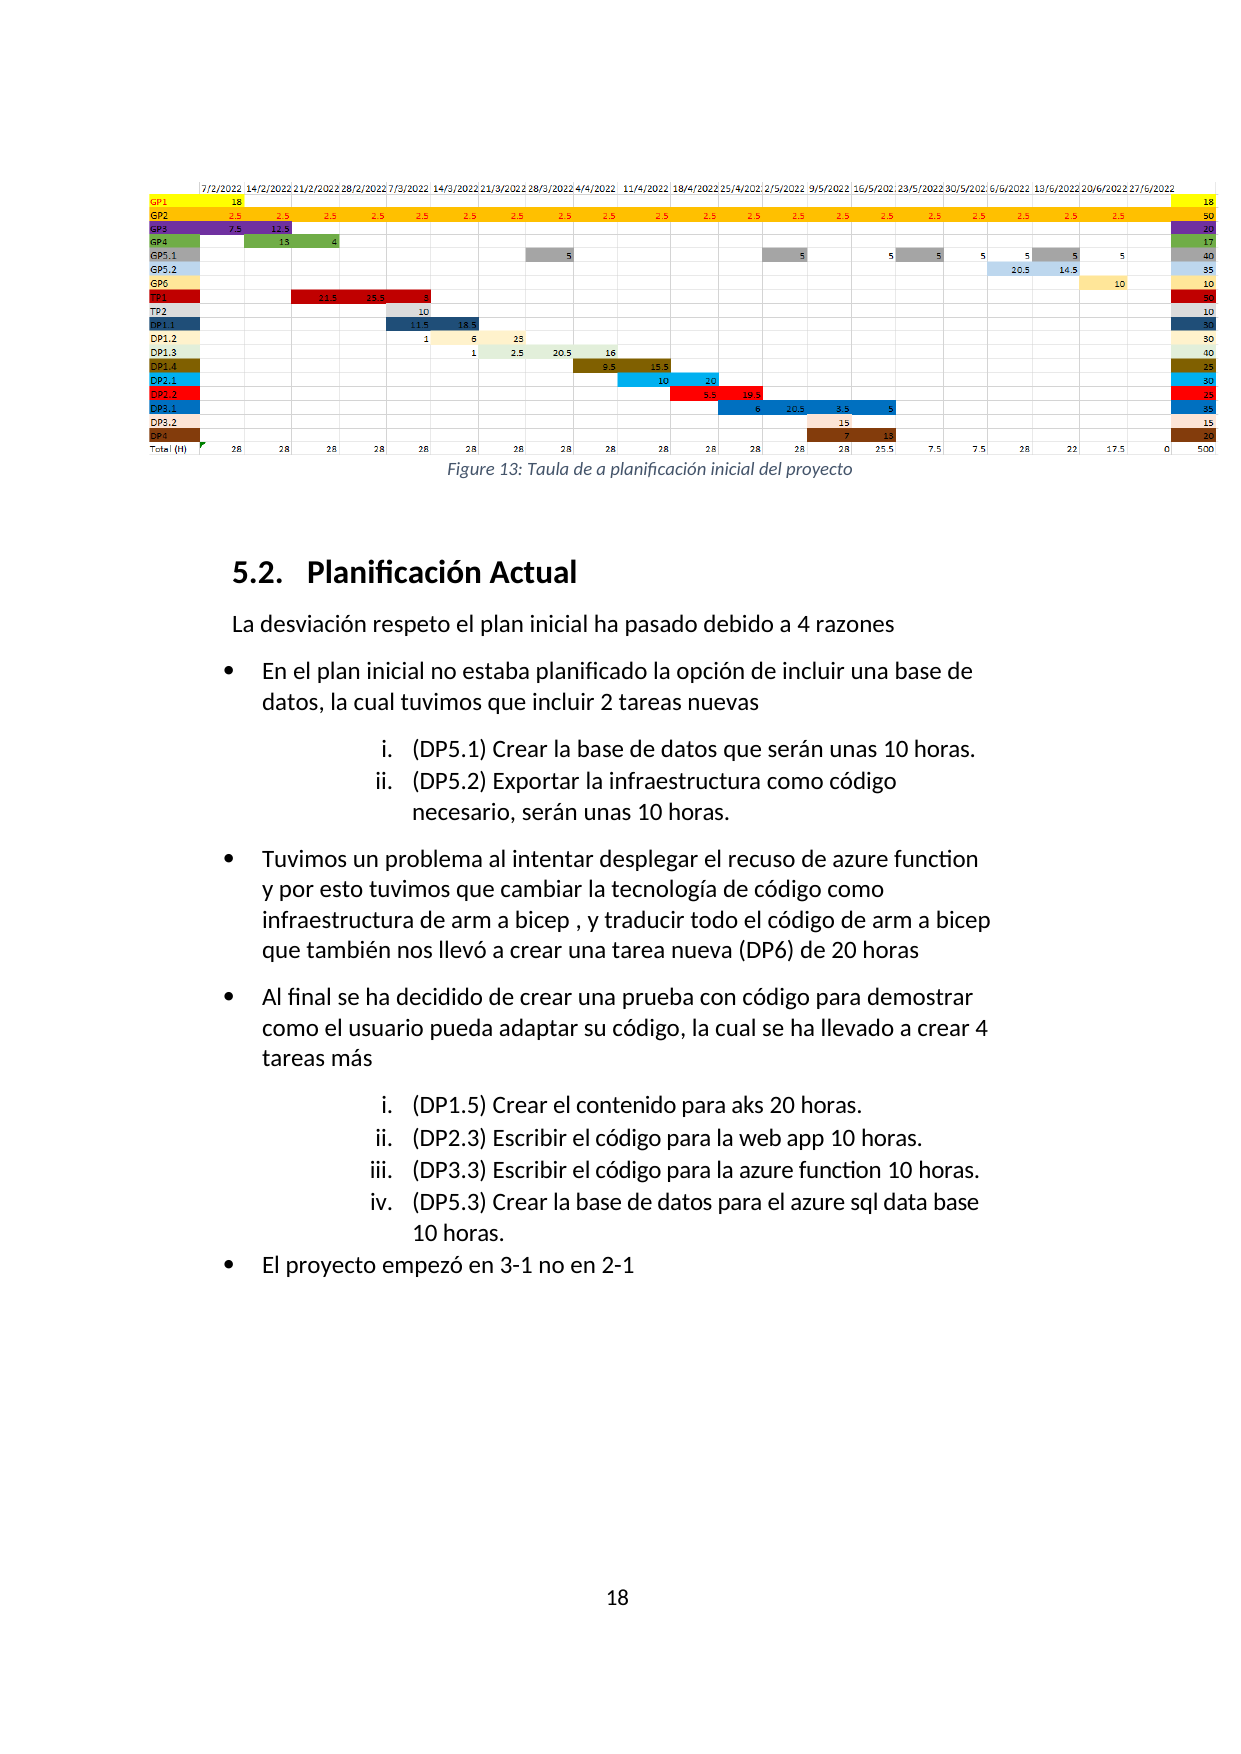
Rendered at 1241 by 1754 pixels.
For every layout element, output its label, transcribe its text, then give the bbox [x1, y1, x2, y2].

list (DP3.3) Escribir el código para la azure function 10 horas. [393, 1154, 994, 1185]
list (DP5.2) Exportar la infraestructura como código necesario, serán unas 10 horas. [393, 765, 994, 826]
list En el plan inicial no estaba planificado la opción de incluir una base de datos, la cual tuvimos que incluir 2 tareas nuevas [224, 655, 1001, 716]
list Al final se ha decidido de crear una prueba con código para demostrar como el usuario pueda adaptar su código, la cual se ha llevado a crear 4 tareas más [224, 981, 996, 1073]
text La desviación respeto el plan inicial ha pasado debido a 4 razones [232, 608, 1001, 638]
picture [149, 182, 1219, 455]
text Figure 13: Taula de a planificación inicial del proyecto [374, 457, 1091, 480]
list (DP5.1) Crear la base de datos que serán unas 10 horas. [393, 733, 1091, 763]
list El proyecto empezó en 3-1 no en 2-1 [224, 1249, 994, 1280]
list (DP5.3) Crear la base de datos para el azure sql data base 10 horas. [393, 1186, 994, 1247]
list Planificación Actual [232, 551, 1001, 591]
list (DP2.3) Escribir el código para la web app 10 horas. [393, 1122, 994, 1152]
list (DP1.5) Crear el contenido para aks 20 horas. [393, 1089, 1091, 1120]
list Tuvimos un problema al intentar desplegar el recuso de azure function y por esto tuvimos que cambiar la tecnología de código como infraestructura de arm a bicep , y traducir todo el código de arm a bicep que también nos llevó a crear una tarea nueva (DP6) de 20 horas [224, 843, 996, 965]
